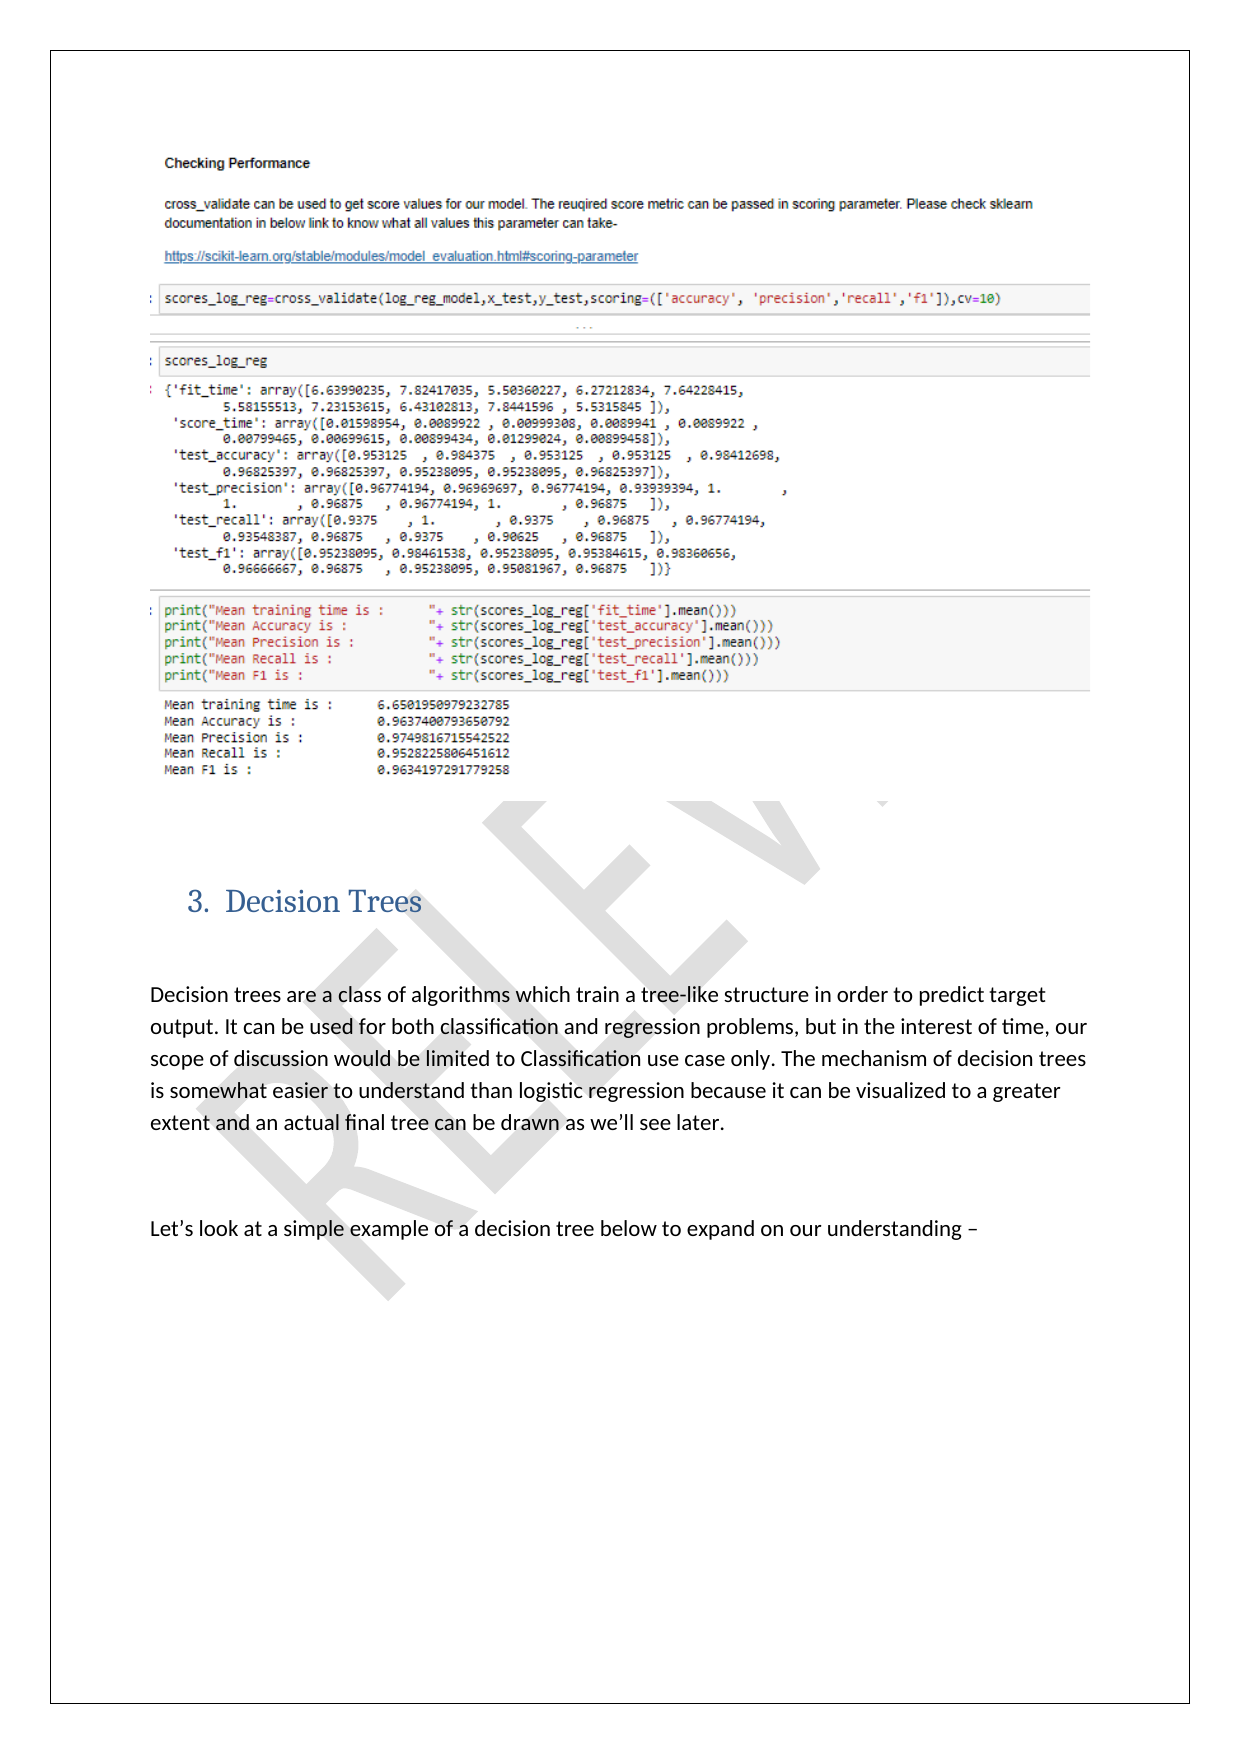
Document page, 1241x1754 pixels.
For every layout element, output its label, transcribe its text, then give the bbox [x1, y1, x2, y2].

subtitle Decision Trees [187, 883, 1090, 921]
text Let’s look at a simple example of a decision tree below to expand on our understanding – [150, 1214, 1090, 1243]
picture [150, 150, 1091, 801]
text Decision trees are a class of algorithms which train a tree-like structure in order to predict target output. It can be used for both classification and regression problems, but in the interest of time, our scope of discussion would be limited to Classification use case only. The mechanism of decision trees is somewhat easier to understand than logistic regression because it can be visualized to a greater extent and an actual final tree can be drawn as we’ll see later. [150, 980, 1090, 1137]
